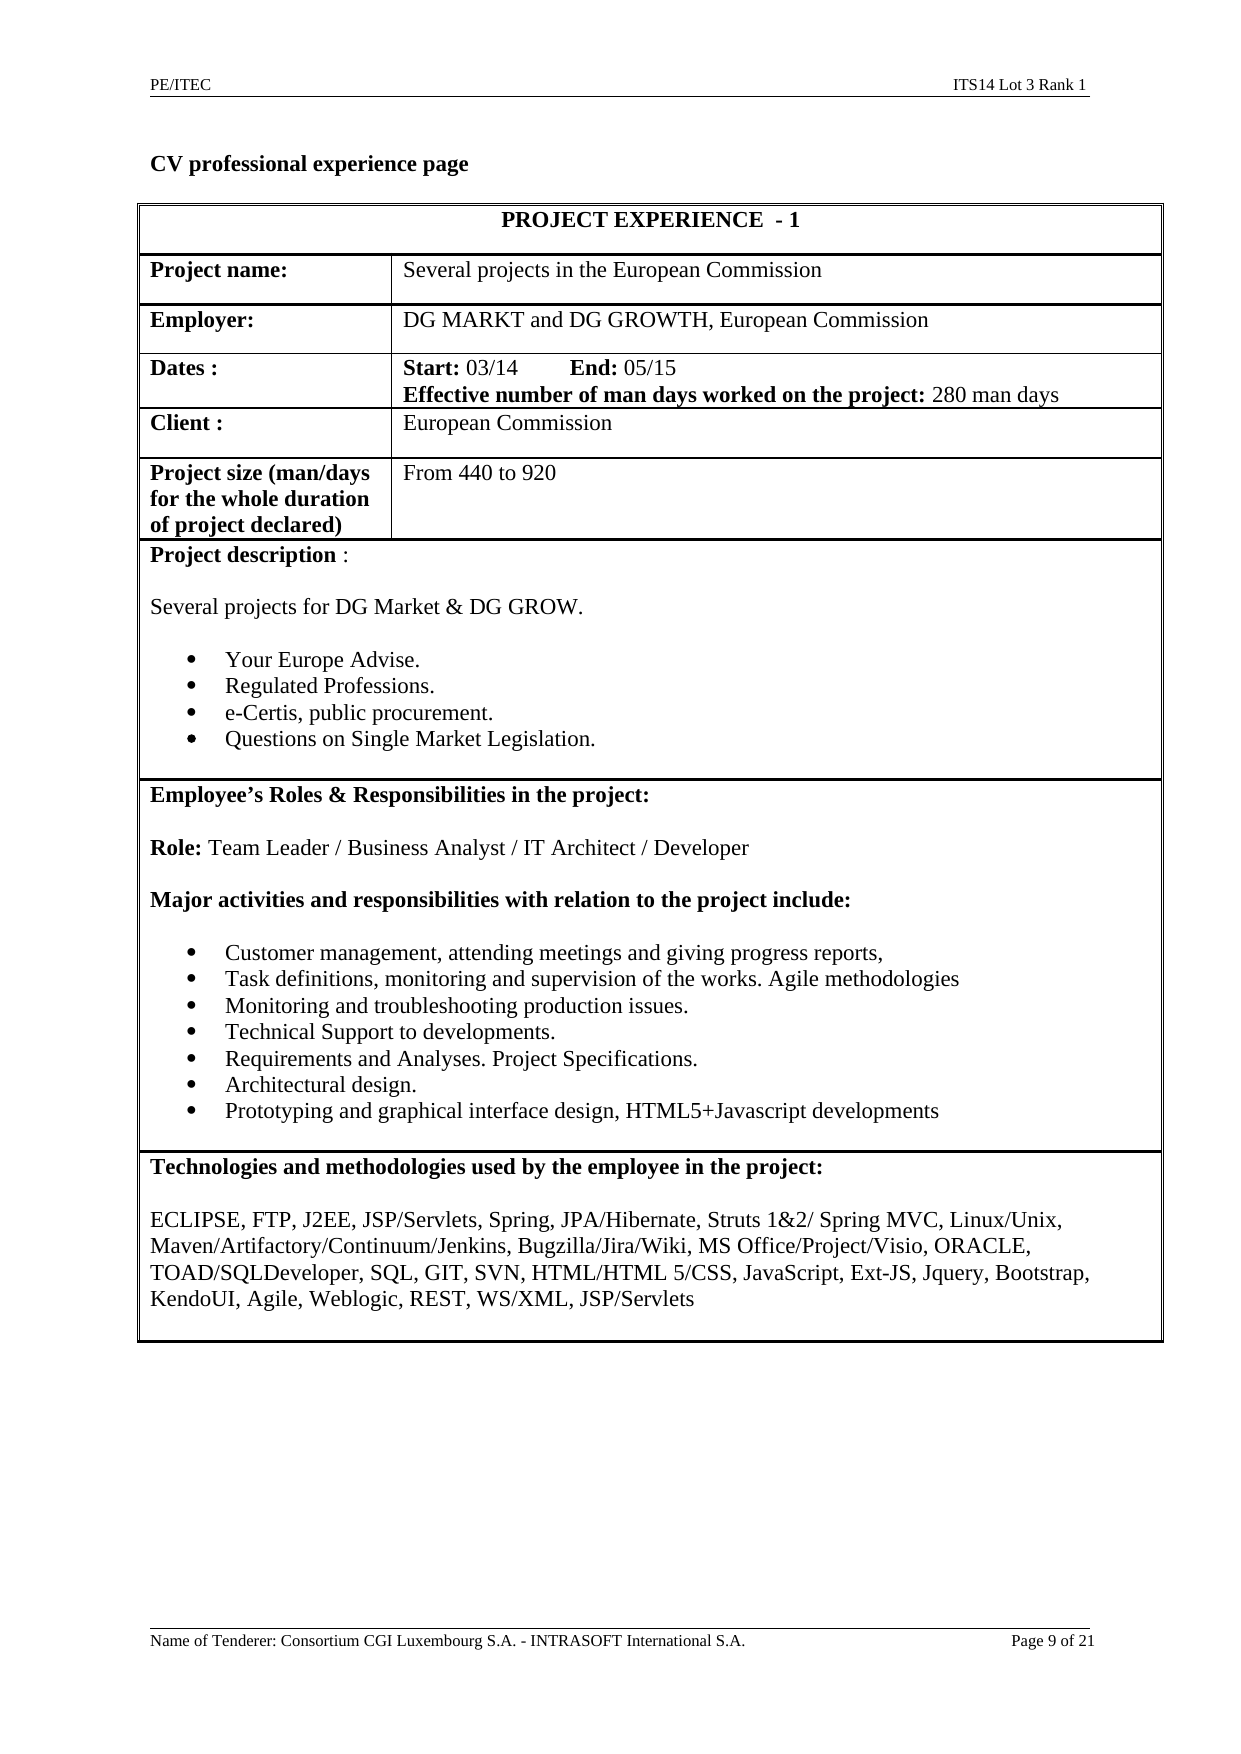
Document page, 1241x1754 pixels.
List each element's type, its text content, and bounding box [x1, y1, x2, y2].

table_cell Employee’s Roles & Responsibilities in the project: Role: Team Leader / Business Analyst / IT Architect / Developer Major activities and responsibilities with relation to the project include: Customer management, attending meetings and giving progress reports, Task definitions, monitoring and supervision of the works. Agile methodologies Monitoring and troubleshooting production issues. Technical Support to developments. Requirements and Analyses. Project Specifications. Architectural design. Prototyping and graphical interface design, HTML5+Javascript developments [140, 781, 1161, 1150]
table_cell Project size (man/days for the whole duration of project declared) [140, 459, 391, 538]
table_cell From 440 to 920 [392, 459, 1161, 538]
table_cell Start: 03/14 End: 05/15 Effective number of man days worked on the project: 280 man days [392, 354, 1161, 407]
table_cell Client : [140, 409, 391, 457]
table_cell DG MARKT and DG GROWTH, European Commission [392, 306, 1161, 353]
table_cell Several projects in the European Commission [392, 256, 1161, 303]
table_cell Employer: [140, 306, 391, 353]
table_cell Technologies and methodologies used by the employee in the project: ECLIPSE, FTP, J2EE, JSP/Servlets, Spring, JPA/Hibernate, Struts 1&2/ Spring MVC, Linux/Unix, Maven/Artifactory/Continuum/Jenkins, Bugzilla/Jira/Wiki, MS Office/Project/Visio, ORACLE, TOAD/SQLDeveloper, SQL, GIT, SVN, HTML/HTML 5/CSS, JavaScript, Ext-JS, Jquery, Bootstrap, KendoUI, Agile, Weblogic, REST, WS/XML, JSP/Servlets [140, 1153, 1161, 1340]
table_cell European Commission [392, 409, 1161, 457]
table_cell Dates : [140, 354, 391, 407]
table_cell Project description : Several projects for DG Market & DG GROW. Your Europe Advise. Regulated Professions. e-Certis, public procurement. Questions on Single Market Legislation. [140, 541, 1161, 778]
text CV professional experience page [150, 150, 1090, 176]
table_cell Project name: [140, 256, 391, 303]
table_header PROJECT EXPERIENCE - 1 [140, 206, 1161, 253]
